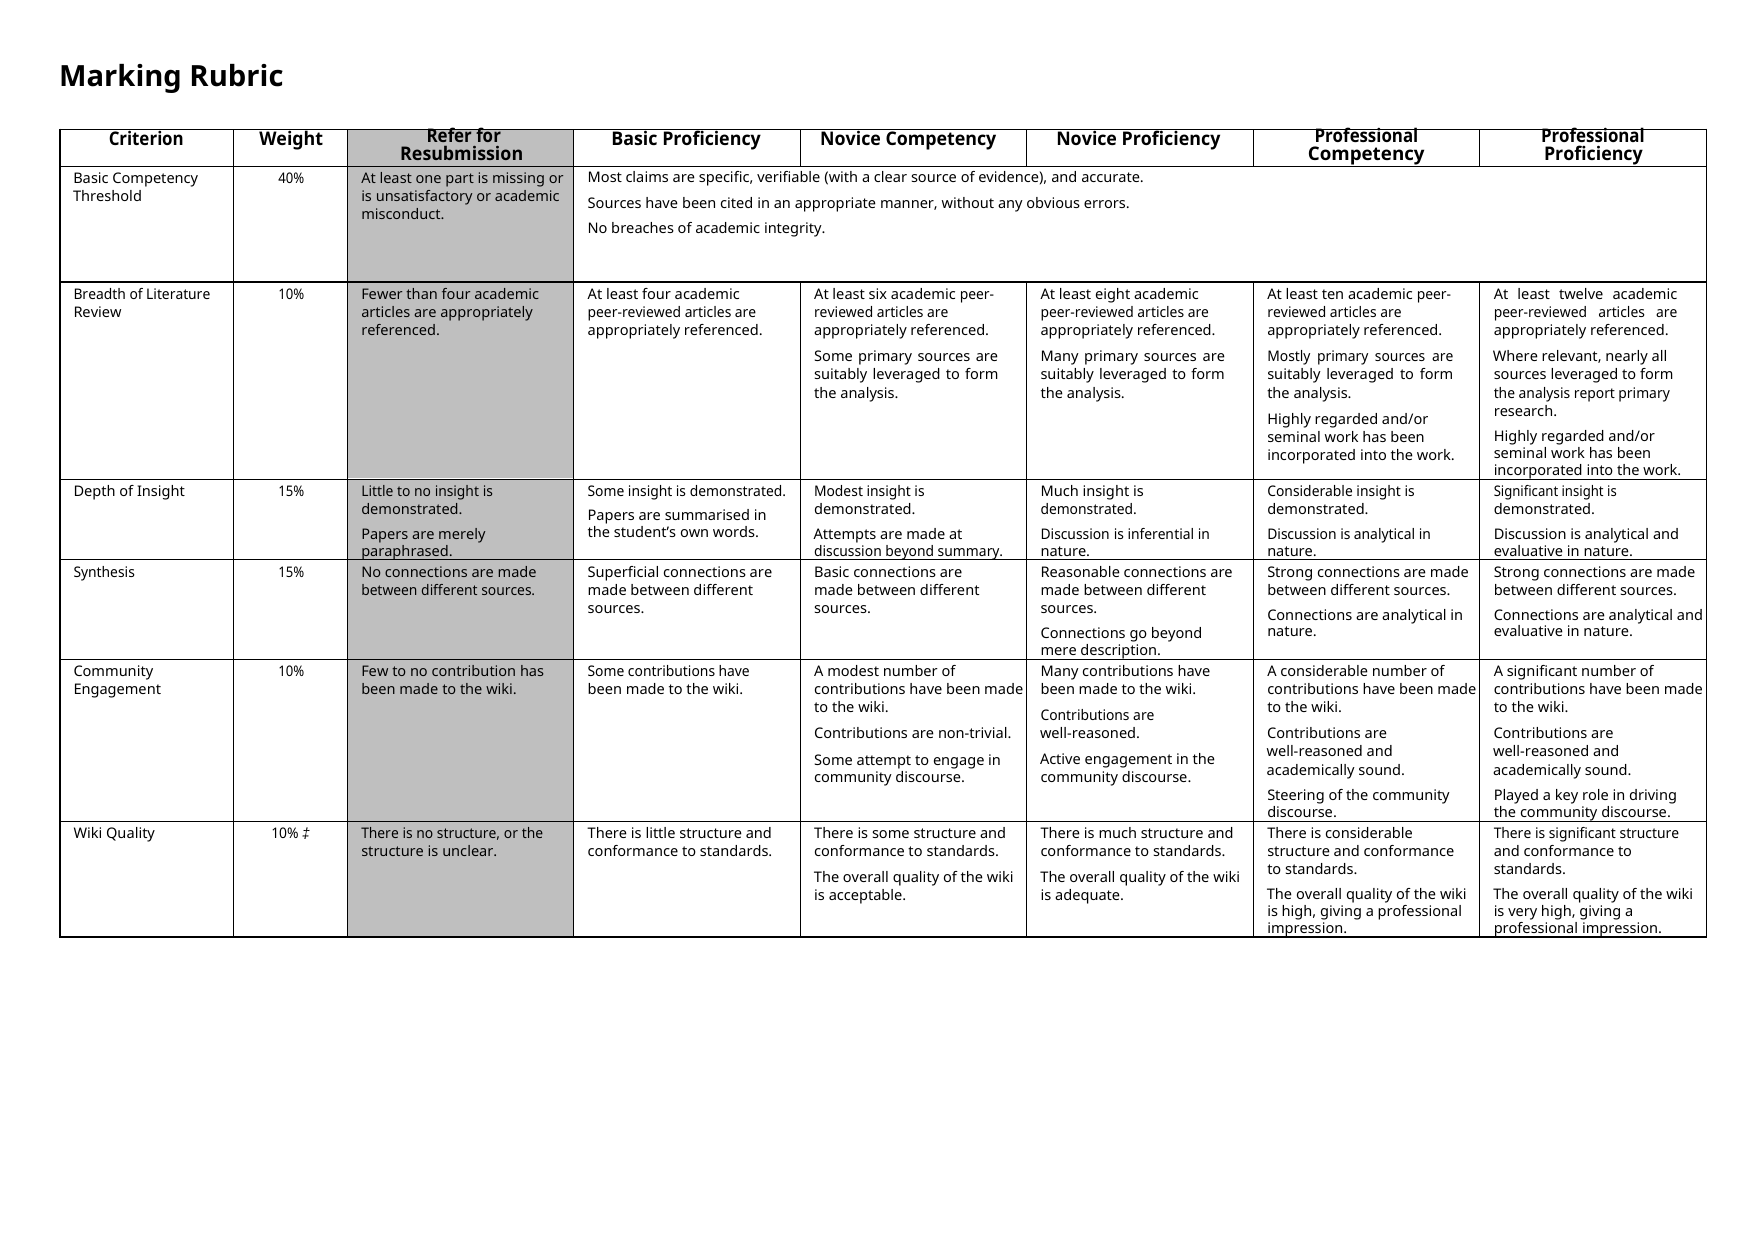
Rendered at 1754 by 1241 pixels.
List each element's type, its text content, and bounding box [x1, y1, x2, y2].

table_header Novice Competency [801, 130, 1026, 166]
table_cell Basic Competency Threshold [61, 167, 233, 281]
table_cell Depth of Insight [61, 480, 233, 559]
table_header Criterion [61, 130, 233, 166]
table_header Basic Proficiency [574, 130, 800, 166]
table_cell A considerable number of contributions have been made to the wiki. Contributions are well-reasoned and academically sound. Steering of the community discourse. [1254, 660, 1479, 821]
table_cell There is significant structure and conformance to standards. The overall quality of the wiki is very high, giving a professional impression. [1480, 822, 1706, 936]
table_cell Strong connections are made between different sources. Connections are analytical in nature. [1254, 560, 1479, 659]
table_cell There is much structure and conformance to standards. The overall quality of the wiki is adequate. [1027, 822, 1253, 936]
table_cell Superficial connections are made between different sources. [574, 560, 800, 659]
table_cell 15% [234, 480, 347, 559]
table_header Refer for Resubmission [348, 130, 573, 166]
table_cell Some insight is demonstrated. Papers are summarised in the student’s own words. [574, 480, 800, 559]
table_cell Synthesis [61, 560, 233, 659]
table_header Professional Competency [1254, 130, 1479, 166]
table_header Weight [234, 130, 347, 166]
table_cell At least one part is missing or is unsatisfactory or academic misconduct. [348, 167, 573, 281]
table_cell 10% [234, 283, 347, 478]
table_cell Some contributions have been made to the wiki. [574, 660, 800, 821]
subtitle Marking Rubric [59, 55, 1718, 95]
table_cell 10% [234, 660, 347, 821]
table_header Novice Proficiency [1027, 130, 1253, 166]
table_cell 40% [234, 167, 347, 281]
table_cell Many contributions have been made to the wiki. Contributions are well-reasoned. Active engagement in the community discourse. [1027, 660, 1253, 821]
table_cell Significant insight is demonstrated. Discussion is analytical and evaluative in nature. [1480, 480, 1706, 559]
table_cell At least twelve academic peer-reviewed articles are appropriately referenced. Where relevant, nearly all sources leveraged to form the analysis report primary research. Highly regarded and/or seminal work has been incorporated into the work. [1480, 283, 1706, 478]
table_cell Reasonable connections are made between different sources. Connections go beyond mere description. [1027, 560, 1253, 659]
table_cell 15% [234, 560, 347, 659]
table_cell A significant number of contributions have been made to the wiki. Contributions are well-reasoned and academically sound. Played a key role in driving the community discourse. [1480, 660, 1706, 821]
table_cell Most claims are specific, verifiable (with a clear source of evidence), and accurate. Sources have been cited in an appropriate manner, without any obvious errors. No breaches of academic integrity. [574, 167, 1706, 281]
table_cell Few to no contribution has been made to the wiki. [348, 660, 573, 821]
table_cell Little to no insight is demonstrated. Papers are merely paraphrased. [348, 480, 573, 559]
table_cell 10% ‡ [234, 822, 347, 936]
table_cell At least eight academic peer-reviewed articles are appropriately referenced. Many primary sources are suitably leveraged to form the analysis. [1027, 283, 1253, 478]
table_cell There is little structure and conformance to standards. [574, 822, 800, 936]
table_cell No connections are made between different sources. [348, 560, 573, 659]
table_cell Modest insight is demonstrated. Attempts are made at discussion beyond summary. [801, 480, 1026, 559]
table_cell There is no structure, or the structure is unclear. [348, 822, 573, 936]
table_cell Basic connections are made between different sources. [801, 560, 1026, 659]
table_cell A modest number of contributions have been made to the wiki. Contributions are non-trivial. Some attempt to engage in community discourse. [801, 660, 1026, 821]
table_cell At least six academic peer-reviewed articles are appropriately referenced. Some primary sources are suitably leveraged to form the analysis. [801, 283, 1026, 478]
table_cell There is some structure and conformance to standards. The overall quality of the wiki is acceptable. [801, 822, 1026, 936]
table_cell Much insight is demonstrated. Discussion is inferential in nature. [1027, 480, 1253, 559]
table_cell At least ten academic peer-reviewed articles are appropriately referenced. Mostly primary sources are suitably leveraged to form the analysis. Highly regarded and/or seminal work has been incorporated into the work. [1254, 283, 1479, 478]
table_cell Strong connections are made between different sources. Connections are analytical and evaluative in nature. [1480, 560, 1706, 659]
table_cell Fewer than four academic articles are appropriately referenced. [348, 283, 573, 478]
table_header Professional Proficiency [1480, 130, 1706, 166]
table_cell Breadth of Literature Review [61, 283, 233, 478]
table_cell There is considerable structure and conformance to standards. The overall quality of the wiki is high, giving a professional impression. [1254, 822, 1479, 936]
table_cell Considerable insight is demonstrated. Discussion is analytical in nature. [1254, 480, 1479, 559]
table_cell Wiki Quality [61, 822, 233, 936]
table_cell Community Engagement [61, 660, 233, 821]
table_cell At least four academic peer-reviewed articles are appropriately referenced. [574, 283, 800, 478]
